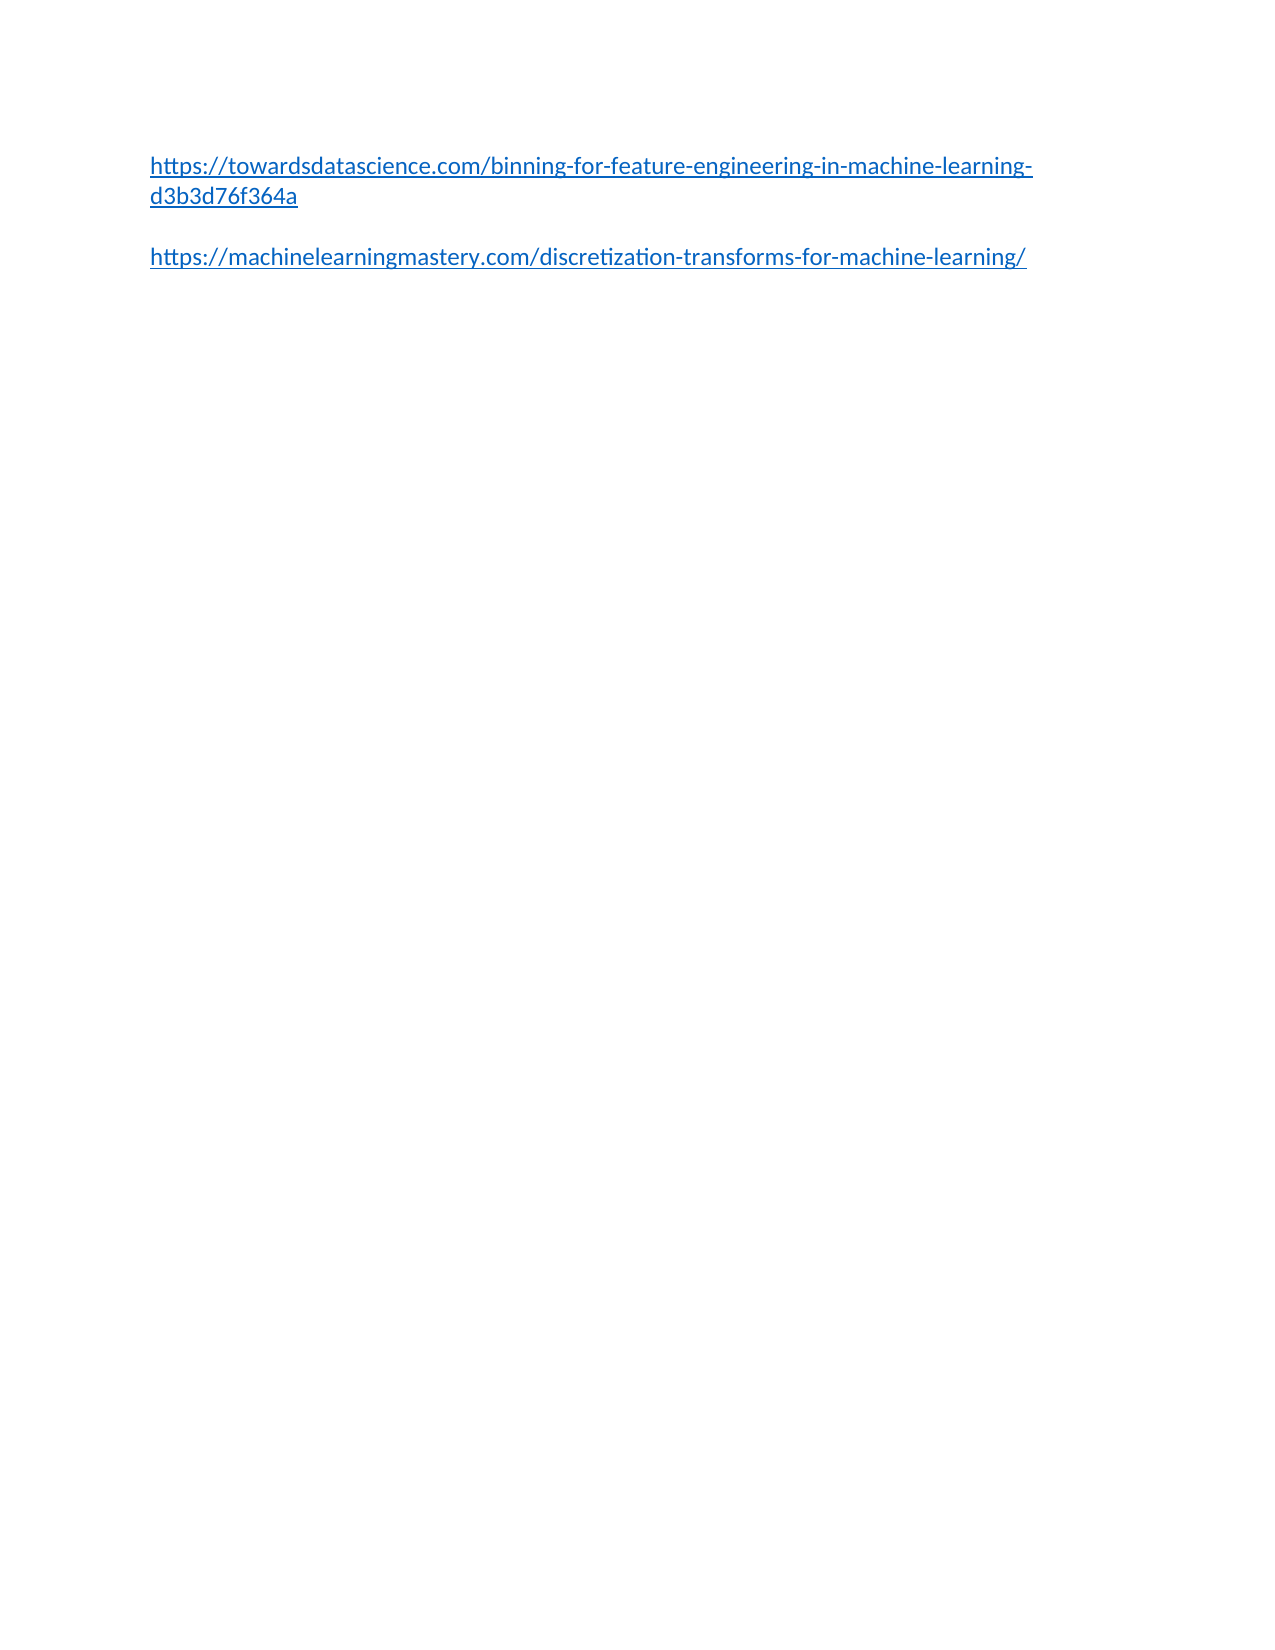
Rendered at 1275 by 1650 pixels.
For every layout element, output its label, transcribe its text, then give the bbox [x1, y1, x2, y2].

text https://towardsdatascience.com/binning-for-feature-engineering-in-machine-learning-d3b3d76f364a [150, 150, 1125, 211]
text https://machinelearningmastery.com/discretization-transforms-for-machine-learning/ [150, 242, 1125, 272]
